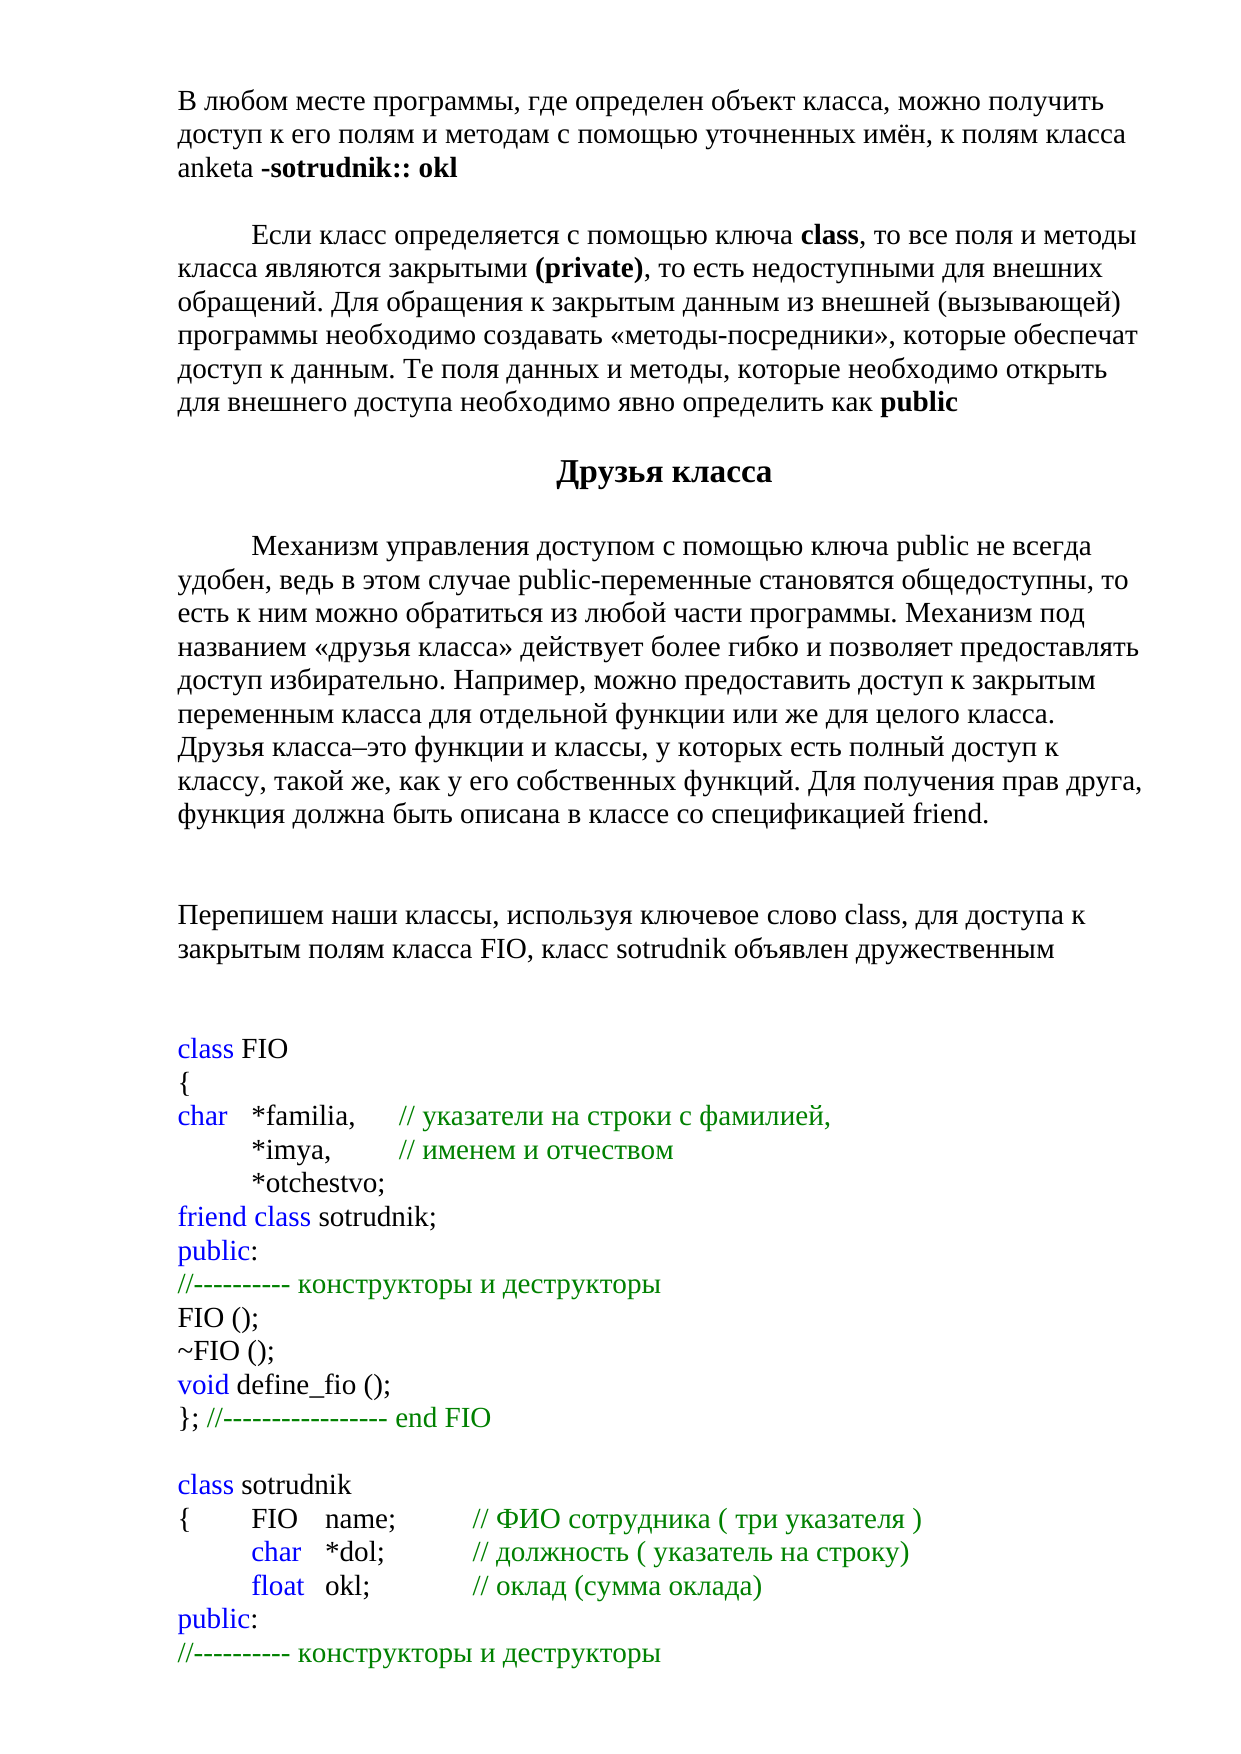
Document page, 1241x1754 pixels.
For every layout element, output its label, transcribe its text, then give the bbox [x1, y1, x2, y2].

text char *dol; // должность ( указатель на строку) [177, 1534, 1152, 1568]
text Механизм управления доступом с помощью ключа public не всегда удобен, ведь в этом случае public-переменные становятся общедоступны, то есть к ним можно обратиться из любой части программы. Механизм под названием «друзья класса» действует более гибко и позволяет предоставлять доступ избирательно. Например, можно предоставить доступ к закрытым переменным класса для отдельной функции или же для целого класса. [177, 528, 1152, 729]
text Перепишем наши классы, используя ключевое слово class, для доступа к закрытым полям класса FIO, класс sotrudnik объявлен дружественным [177, 897, 1152, 964]
text public: [177, 1233, 1152, 1266]
text friend class sotrudnik; [177, 1199, 1152, 1233]
text Друзья класса [177, 452, 1152, 490]
text class sotrudnik [177, 1467, 1152, 1501]
text FIO (); [177, 1300, 1152, 1333]
text Друзья класса–это функции и классы, у которых есть полный доступ к классу, такой же, как у его собственных функций. Для получения прав друга, функция должна быть описана в классе со спецификацией friend. [177, 729, 1152, 830]
text Если класс определяется с помощью ключа class, то все поля и методы класса являются закрытыми (private), то есть недоступными для внешних обращений. Для обращения к закрытым данным из внешней (вызывающей) программы необходимо создавать «методы-посредники», которые обеспечат доступ к данным. Те поля данных и методы, которые необходимо открыть для внешнего доступа необходимо явно определить как public [177, 217, 1152, 418]
text //---------- конструкторы и деструкторы [177, 1635, 1152, 1669]
text { [177, 1065, 1152, 1098]
text }; //----------------- end FIO [177, 1400, 1152, 1434]
text //---------- конструкторы и деструкторы [177, 1266, 1152, 1300]
text public: [177, 1602, 1152, 1635]
text { FIO name; // ФИО сотрудника ( три указателя ) [177, 1501, 1152, 1534]
text float okl; // оклад (сумма оклада) [177, 1568, 1152, 1602]
text *otchestvo; [177, 1166, 1152, 1199]
text void define_fio (); [177, 1367, 1152, 1400]
text class FIO [177, 1031, 1152, 1065]
text ~FIO (); [177, 1333, 1152, 1367]
text char *familia, // указатели на строки с фамилией, [177, 1098, 1152, 1132]
text В любом месте программы, где определен объект класса, можно получить доступ к его полям и методам с помощью уточненных имён, к полям класса anketa -sotrudnik:: okl [177, 83, 1152, 183]
text *imya, // именем и отчеством [177, 1132, 1152, 1166]
